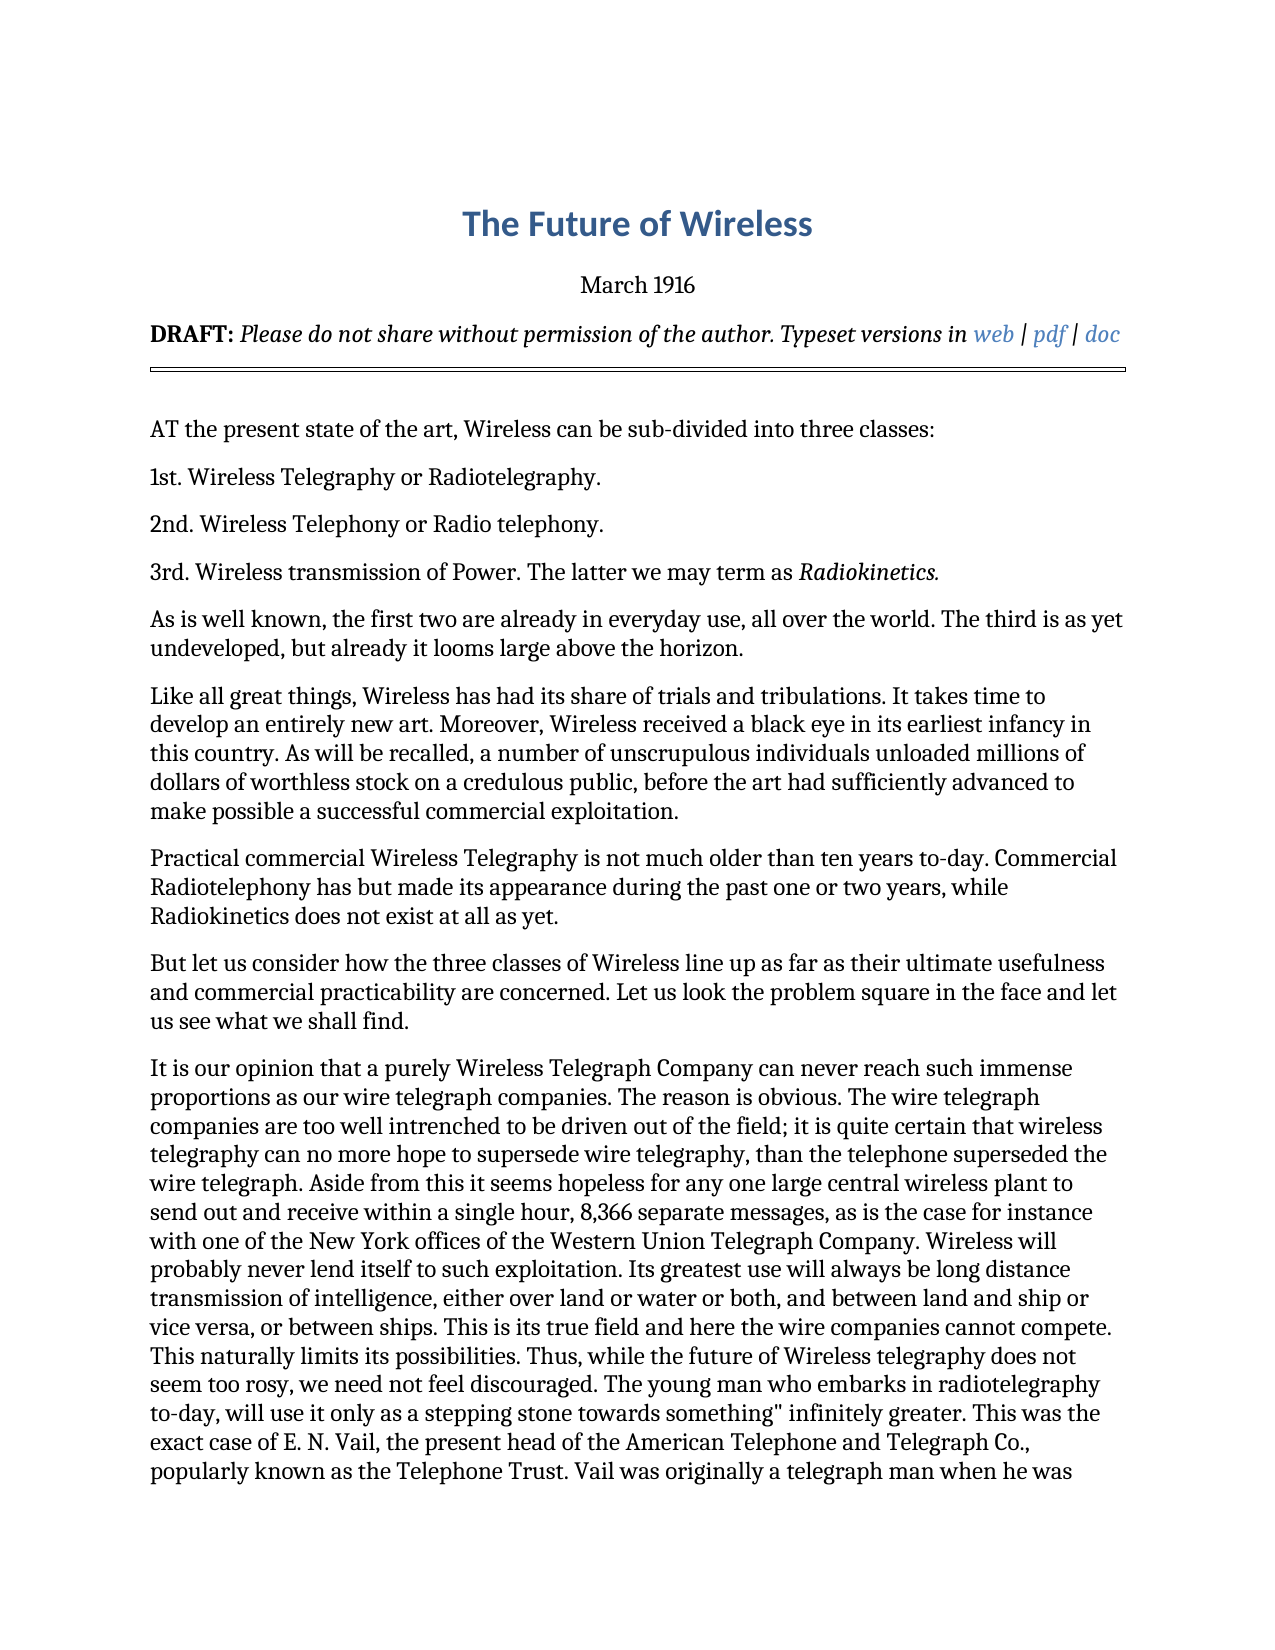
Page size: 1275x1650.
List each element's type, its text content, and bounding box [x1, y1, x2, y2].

text As is well known, the first two are already in everyday use, all over the world. The third is as yet undeveloped, but already it looms large above the horizon. [150, 605, 1125, 663]
text DRAFT: Please do not share without permission of the author. Typeset versions in web | pdf | doc [150, 320, 1125, 349]
text AT the present state of the art, Wireless can be sub-divided into three classes: [150, 415, 1125, 444]
text 3rd. Wireless transmission of Power. The latter we may term as Radiokinetics. [150, 558, 1125, 587]
text But let us consider how the three classes of Wireless line up as far as their ultimate usefulness and commercial practicability are concerned. Let us look the problem square in the face and let us see what we shall find. [150, 949, 1125, 1035]
text 1st. Wireless Telegraphy or Radiotelegraphy. [150, 463, 1125, 492]
text March 1916 [150, 271, 1125, 299]
title The Future of Wireless [150, 200, 1125, 246]
text Like all great things, Wireless has had its share of trials and tribulations. It takes time to develop an entirely new art. Moreover, Wireless received a black eye in its earliest infancy in this country. As will be recalled, a number of unscrupulous individuals unloaded millions of dollars of worthless stock on a credulous public, before the art had sufficiently advanced to make possible a successful commercial exploitation. [150, 682, 1125, 825]
text 2nd. Wireless Telephony or Radio telephony. [150, 510, 1125, 539]
text Practical commercial Wireless Telegraphy is not much older than ten years to-day. Commercial Radiotelephony has but made its appearance during the past one or two years, while Radiokinetics does not exist at all as yet. [150, 844, 1125, 930]
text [150, 1054, 1125, 1485]
